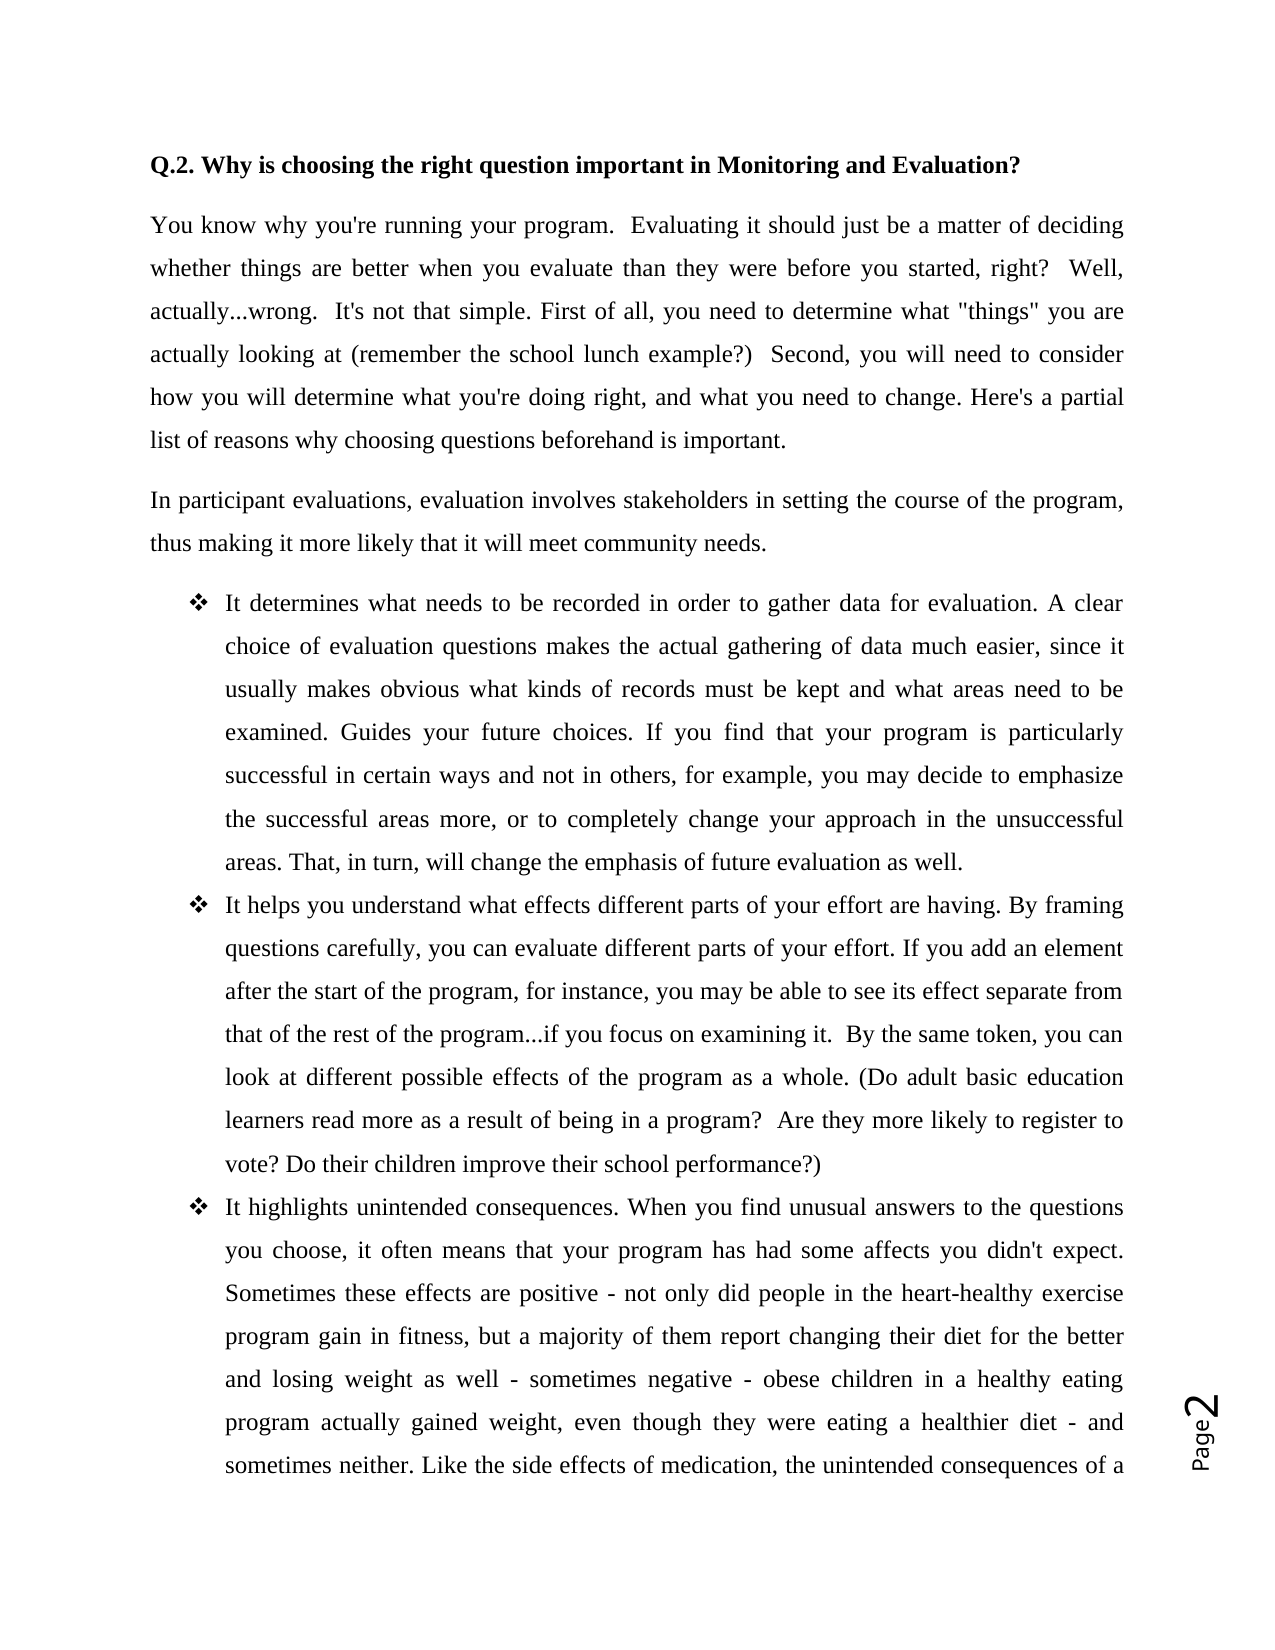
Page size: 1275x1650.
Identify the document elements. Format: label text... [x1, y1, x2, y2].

text You know why you're running your program. Evaluating it should just be a matter of deciding whether things are better when you evaluate than they were before you started, right? Well, actually...wrong. It's not that simple. First of all, you need to determine what "things" you are actually looking at (remember the school lunch example?) Second, you will need to consider how you will determine what you're doing right, and what you need to change. Here's a partial list of reasons why choosing questions beforehand is important. [150, 210, 1125, 454]
list It helps you understand what effects different parts of your effort are having. By framing questions carefully, you can evaluate different parts of your effort. If you add an element after the start of the program, for instance, you may be able to see its effect separate from that of the rest of the program...if you focus on examining it. By the same token, you can look at different possible effects of the program as a whole. (Do adult basic education learners read more as a result of being in a program? Are they more likely to register to vote? Do their children improve their school performance?) [187, 890, 1125, 1177]
list It determines what needs to be recorded in order to gather data for evaluation. A clear choice of evaluation questions makes the actual gathering of data much easier, since it usually makes obvious what kinds of records must be kept and what areas need to be examined. Guides your future choices. If you find that your program is particularly successful in certain ways and not in others, for example, you may decide to emphasize the successful areas more, or to completely change your approach in the unsuccessful areas. That, in turn, will change the emphasis of future evaluation as well. [187, 588, 1125, 876]
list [187, 1192, 1125, 1479]
text Q.2. Why is choosing the right question important in Monitoring and Evaluation? [150, 150, 1125, 179]
text In participant evaluations, evaluation involves stakeholders in setting the course of the program, thus making it more likely that it will meet community needs. [150, 485, 1125, 557]
